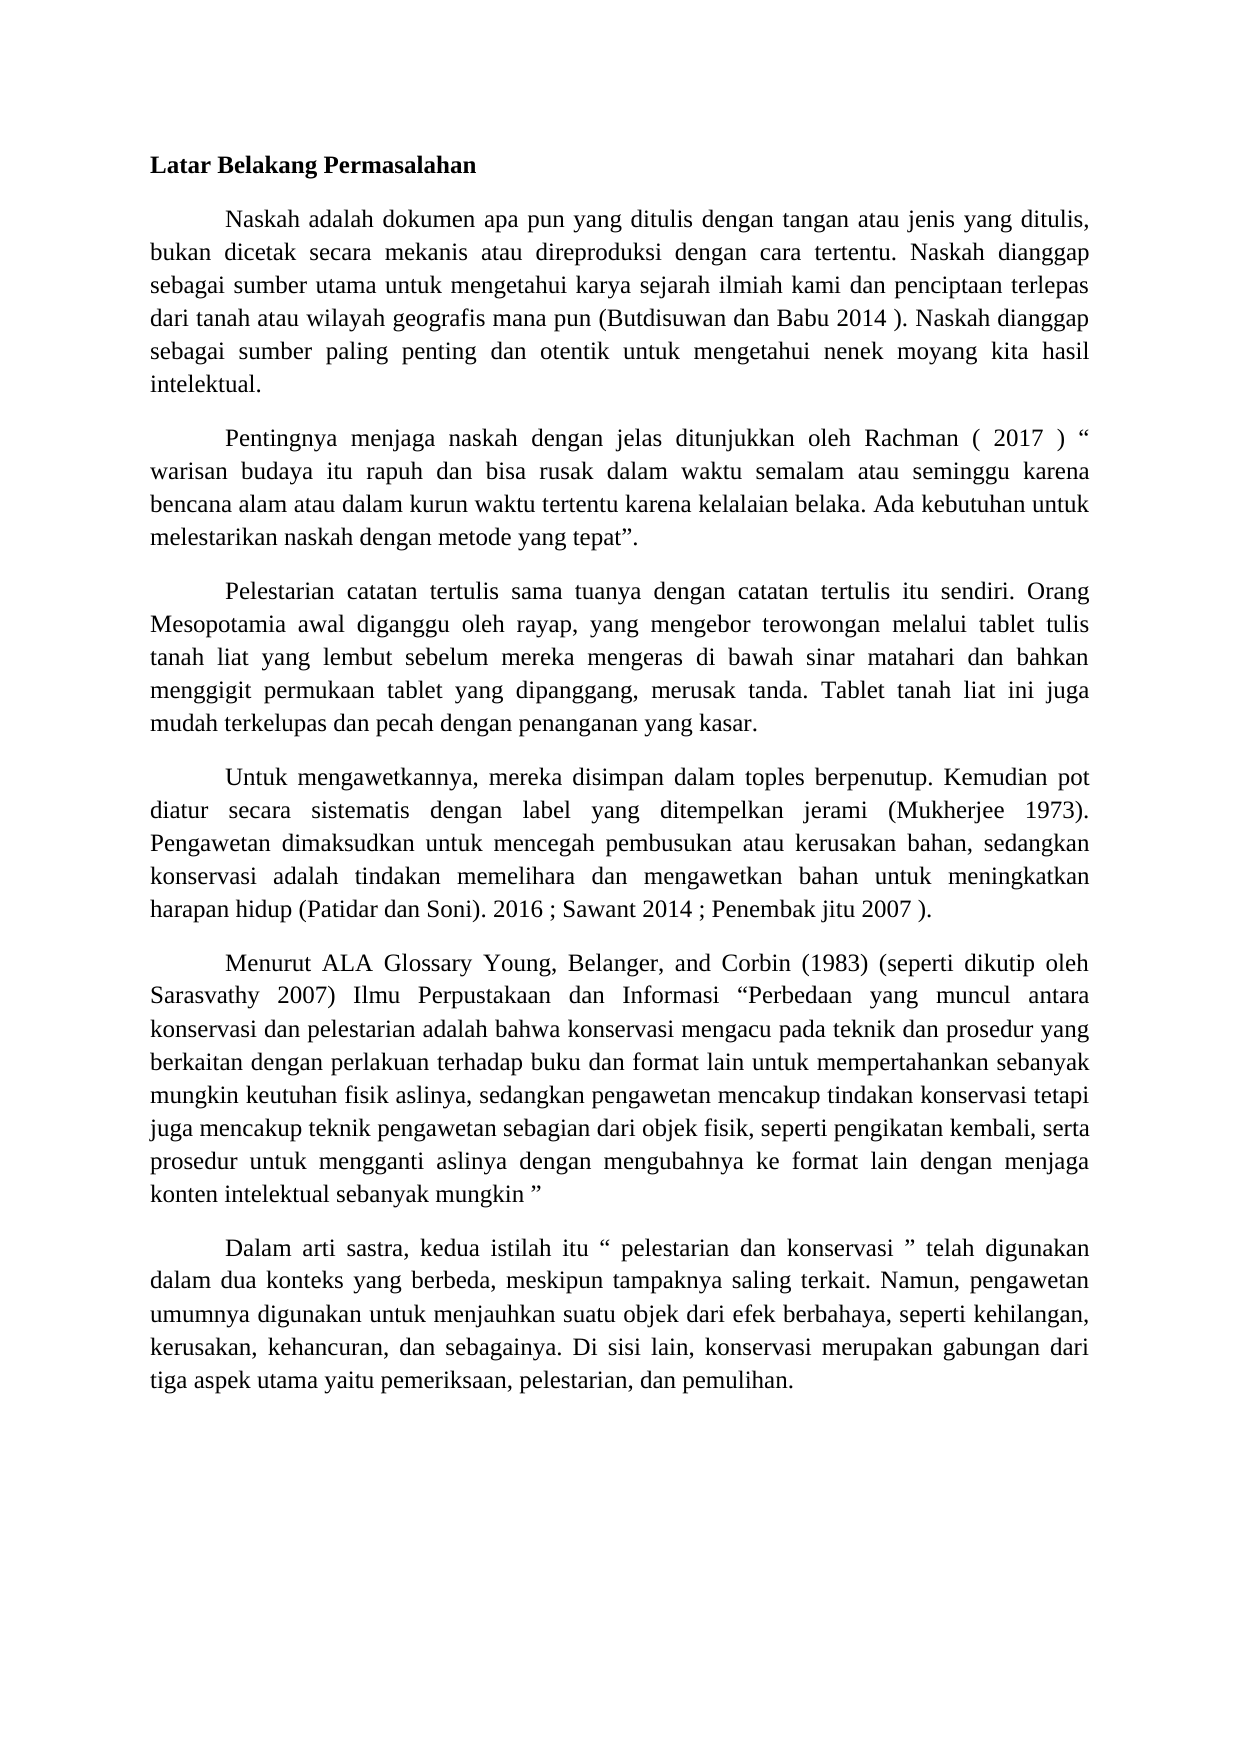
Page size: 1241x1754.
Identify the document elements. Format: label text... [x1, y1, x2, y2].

text Pentingnya menjaga naskah dengan jelas ditunjukkan oleh Rachman ( 2017 ) “ warisan budaya itu rapuh dan bisa rusak dalam waktu semalam atau seminggu karena bencana alam atau dalam kurun waktu tertentu karena kelalaian belaka. Ada kebutuhan untuk melestarikan naskah dengan metode yang tepat”. [150, 423, 1090, 551]
text Dalam arti sastra, kedua istilah itu “ pelestarian dan konservasi ” telah digunakan dalam dua konteks yang berbeda, meskipun tampaknya saling terkait. Namun, pengawetan umumnya digunakan untuk menjauhkan suatu objek dari efek berbahaya, seperti kehilangan, kerusakan, kehancuran, dan sebagainya. Di sisi lain, konservasi merupakan gabungan dari tiga aspek utama yaitu pemeriksaan, pelestarian, dan pemulihan. [150, 1233, 1090, 1393]
text Menurut ALA Glossary Young, Belanger, and Corbin (1983) (seperti dikutip oleh Sarasvathy 2007) Ilmu Perpustakaan dan Informasi “Perbedaan yang muncul antara konservasi dan pelestarian adalah bahwa konservasi mengacu pada teknik dan prosedur yang berkaitan dengan perlakuan terhadap buku dan format lain untuk mempertahankan sebanyak mungkin keutuhan fisik aslinya, sedangkan pengawetan mencakup tindakan konservasi tetapi juga mencakup teknik pengawetan sebagian dari objek fisik, seperti pengikatan kembali, serta prosedur untuk mengganti aslinya dengan mengubahnya ke format lain dengan menjaga konten intelektual sebanyak mungkin ” [150, 948, 1090, 1207]
text Latar Belakang Permasalahan [150, 150, 1090, 179]
text Pelestarian catatan tertulis sama tuanya dengan catatan tertulis itu sendiri. Orang Mesopotamia awal diganggu oleh rayap, yang mengebor terowongan melalui tablet tulis tanah liat yang lembut sebelum mereka mengeras di bawah sinar matahari dan bahkan menggigit permukaan tablet yang dipanggang, merusak tanda. Tablet tanah liat ini juga mudah terkelupas dan pecah dengan penanganan yang kasar. [150, 576, 1090, 737]
text Naskah adalah dokumen apa pun yang ditulis dengan tangan atau jenis yang ditulis, bukan dicetak secara mekanis atau direproduksi dengan cara tertentu. Naskah dianggap sebagai sumber utama untuk mengetahui karya sejarah ilmiah kami dan penciptaan terlepas dari tanah atau wilayah geografis mana pun (Butdisuwan dan Babu 2014 ). Naskah dianggap sebagai sumber paling penting dan otentik untuk mengetahui nenek moyang kita hasil intelektual. [150, 204, 1090, 398]
text Untuk mengawetkannya, mereka disimpan dalam toples berpenutup. Kemudian pot diatur secara sistematis dengan label yang ditempelkan jerami (Mukherjee 1973). Pengawetan dimaksudkan untuk mencegah pembusukan atau kerusakan bahan, sedangkan konservasi adalah tindakan memelihara dan mengawetkan bahan untuk meningkatkan harapan hidup (Patidar dan Soni). 2016 ; Sawant 2014 ; Penembak jitu 2007 ). [150, 762, 1090, 922]
